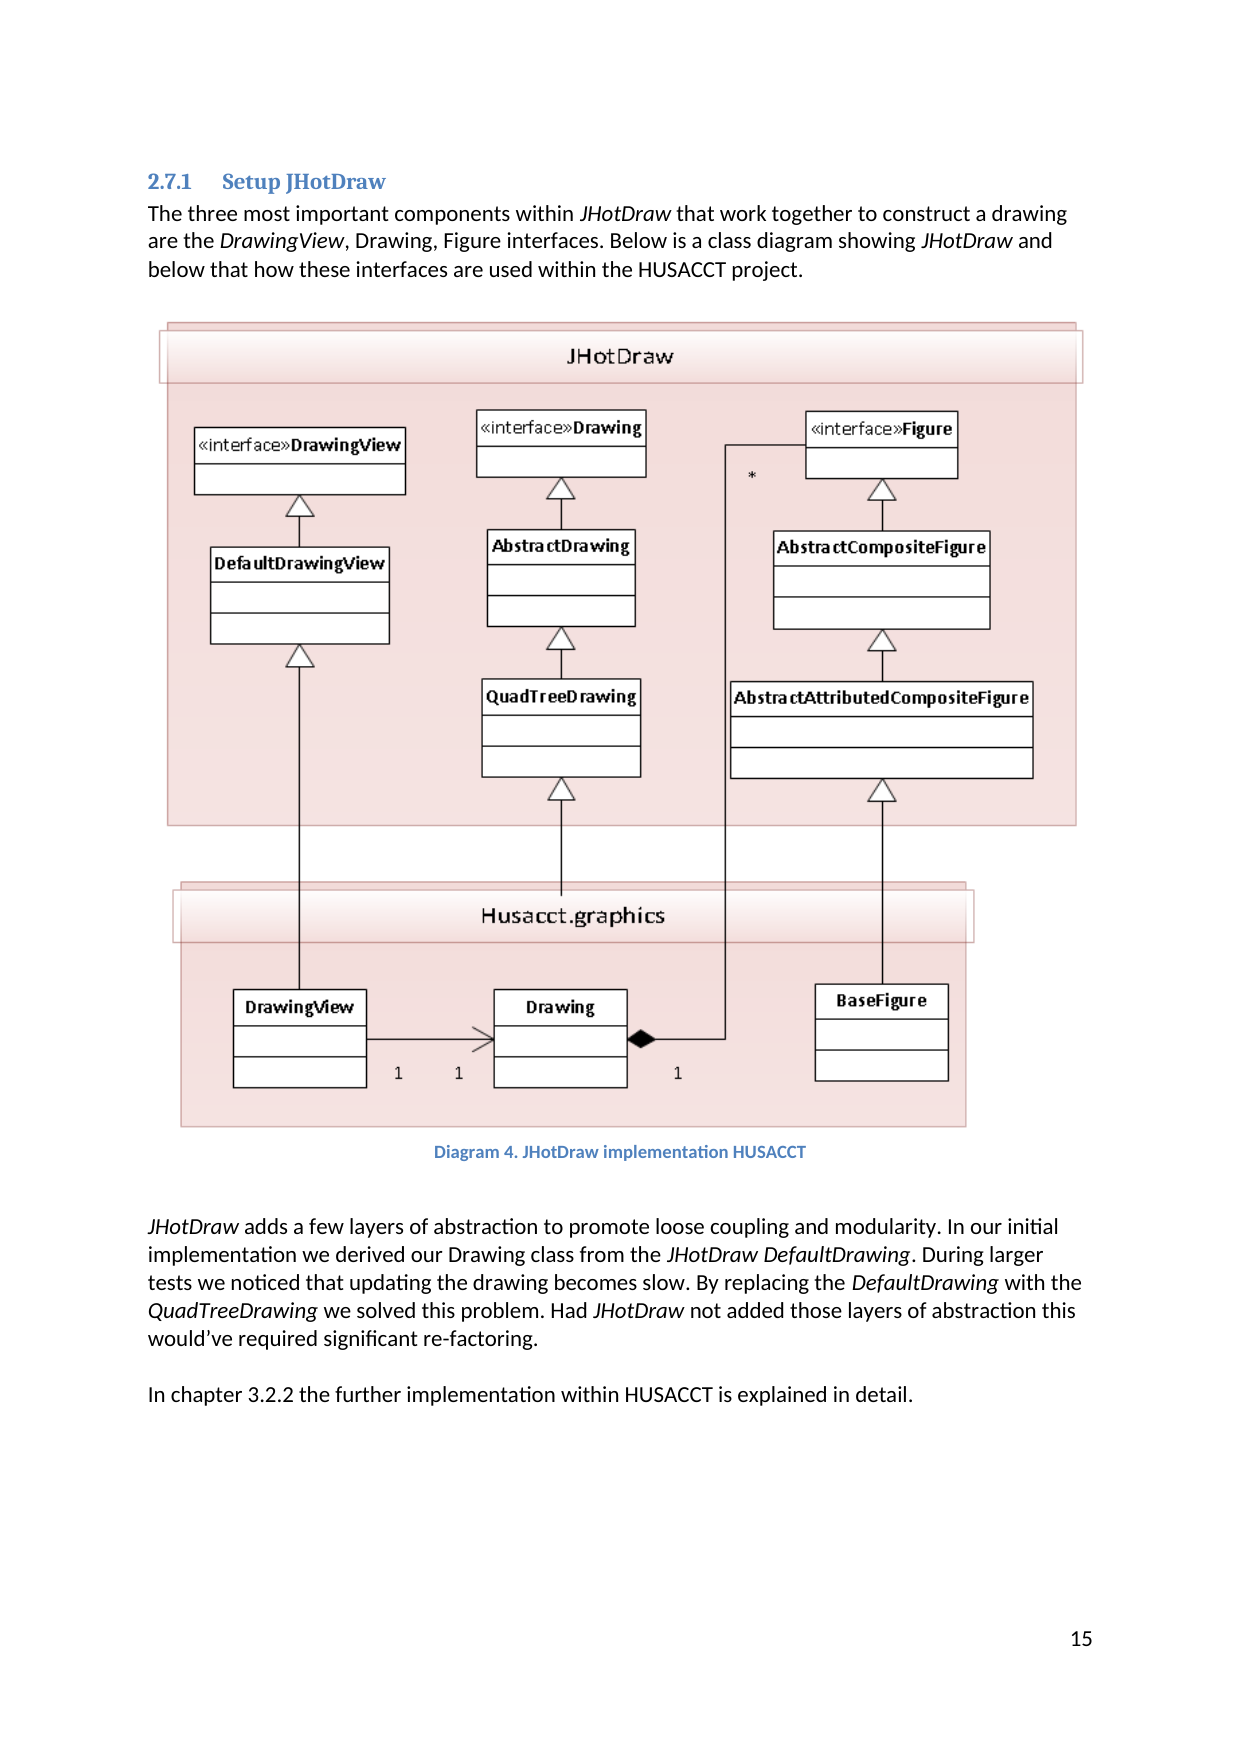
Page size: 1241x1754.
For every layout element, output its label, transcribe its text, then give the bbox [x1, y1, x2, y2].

picture [147, 310, 1093, 1141]
text JHotDraw adds a few layers of abstraction to promote loose coupling and modularity. In our initial implementation we derived our Drawing class from the JHotDraw DefaultDrawing. During larger tests we noticed that updating the drawing becomes slow. By replacing the DefaultDrawing with the QuadTreeDrawing we solved this problem. Had JHotDraw not added those layers of abstraction this would’ve required significant re-factoring. [148, 1212, 1093, 1352]
text The three most important components within JHotDraw that work together to construct a drawing are the DrawingView, Drawing, Figure interfaces. Below is a class diagram showing JHotDraw and below that how these interfaces are used within the HUSACCT project. [148, 199, 1093, 283]
subtitle Setup JHotDraw [148, 168, 1093, 195]
text Diagram 4. JHotDraw implementation HUSACCT [148, 1141, 1093, 1163]
text In chapter 3.2.2 the further implementation within HUSACCT is explained in detail. [148, 1380, 1093, 1408]
